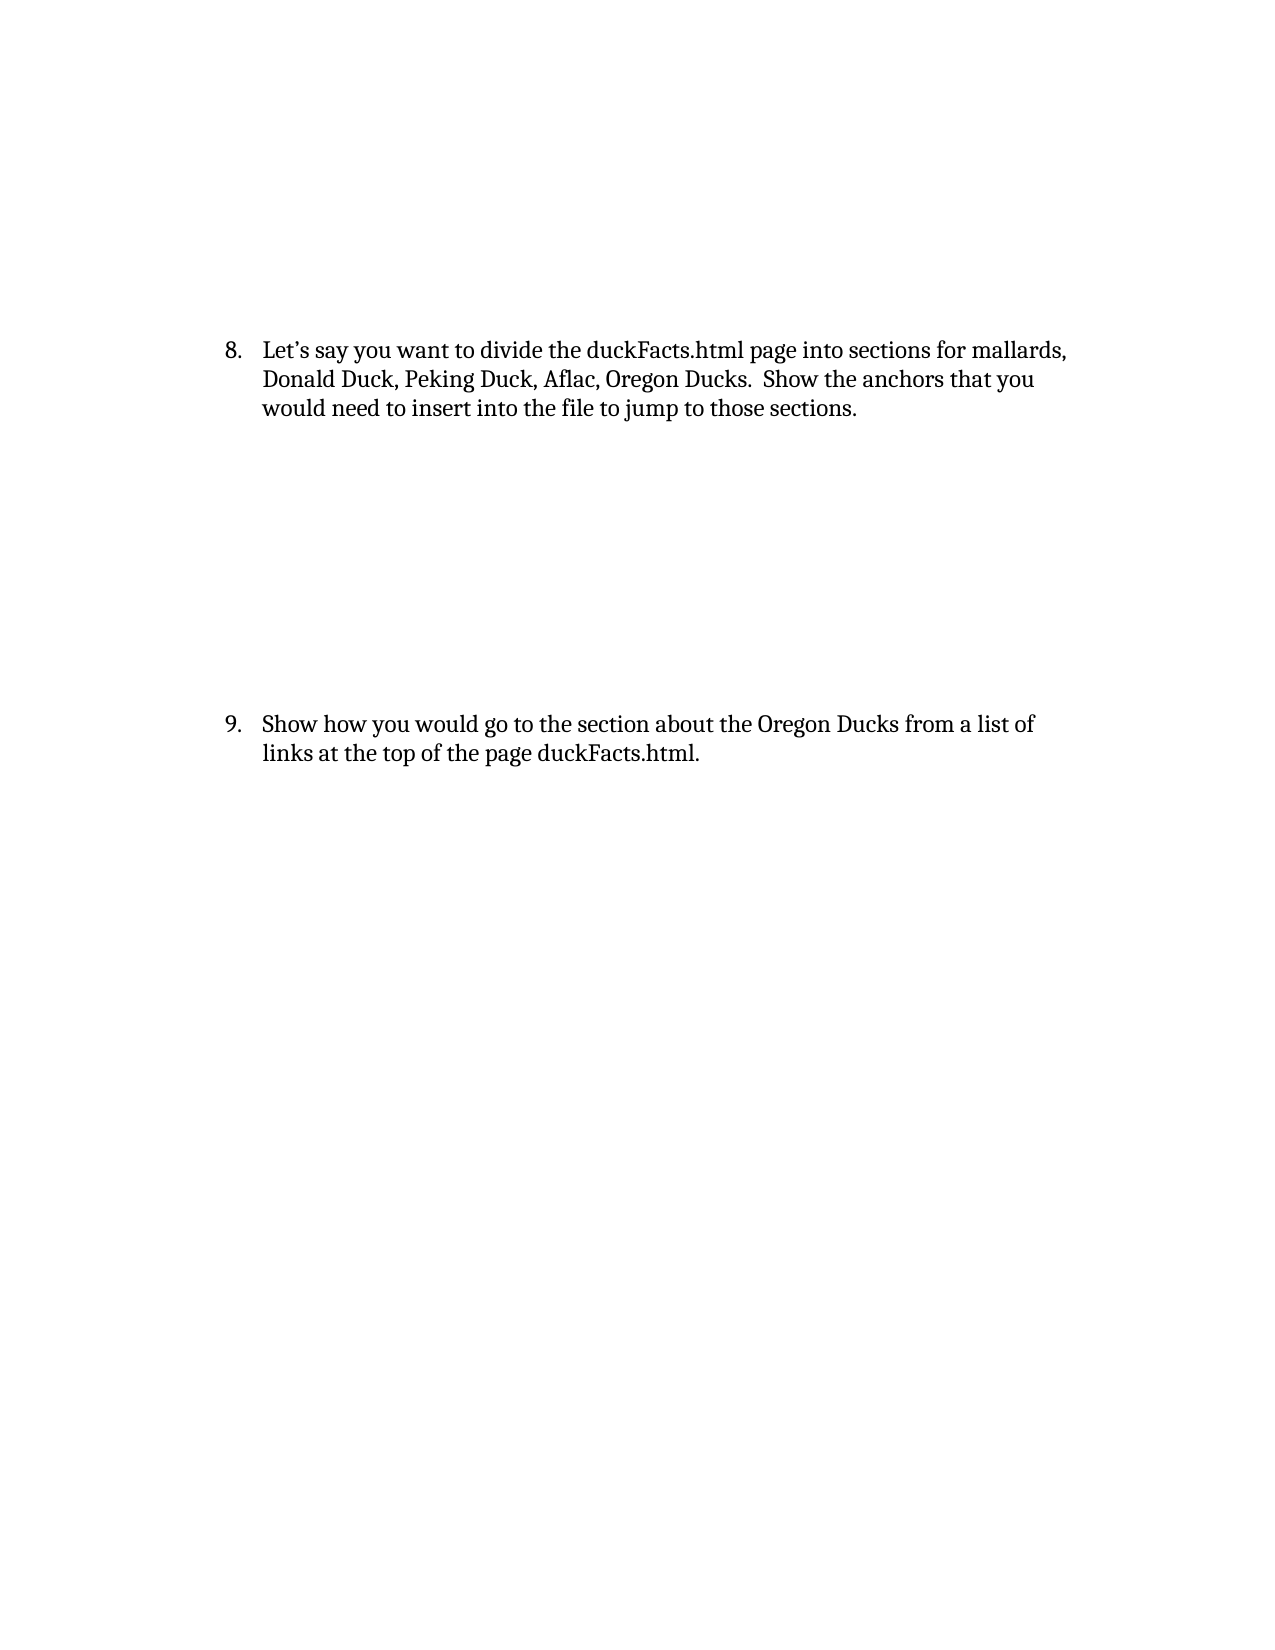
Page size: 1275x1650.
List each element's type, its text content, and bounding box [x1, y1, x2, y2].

list Show how you would go to the section about the Oregon Ducks from a list of links at the top of the page duckFacts.html. [225, 710, 1087, 767]
list Let’s say you want to divide the duckFacts.html page into sections for mallards, Donald Duck, Peking Duck, Aflac, Oregon Ducks. Show the anchors that you would need to insert into the file to jump to those sections. [225, 336, 1087, 422]
